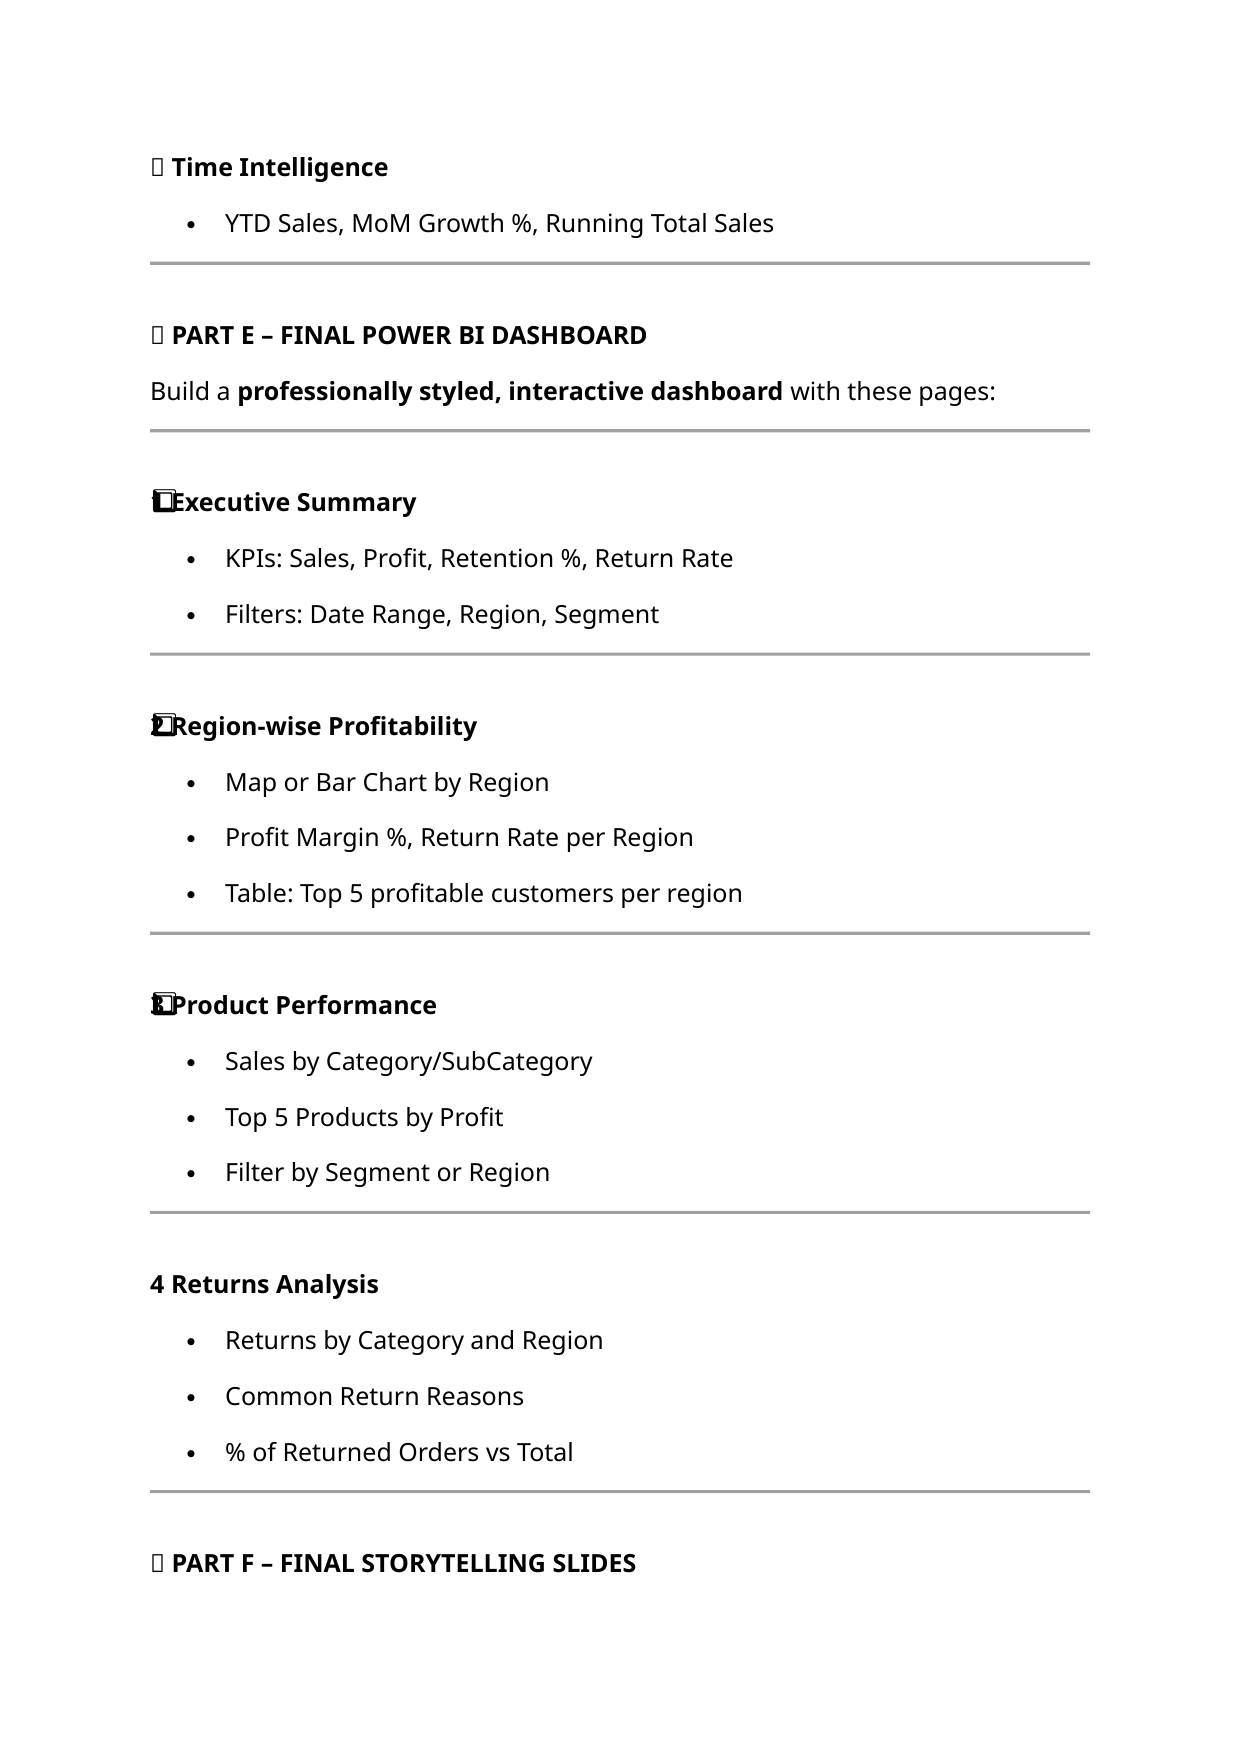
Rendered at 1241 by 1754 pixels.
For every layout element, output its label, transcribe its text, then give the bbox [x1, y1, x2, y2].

list % of Returned Orders vs Total [187, 1434, 1090, 1468]
list YTD Sales, MoM Growth %, Running Total Sales [187, 206, 1090, 240]
text 3️⃣ Product Performance [150, 987, 1090, 1022]
text 🔹 Time Intelligence [150, 150, 1090, 184]
list Returns by Category and Region [187, 1322, 1090, 1357]
text 📌 PART F – FINAL STORYTELLING SLIDES [150, 1546, 1090, 1580]
text 2️⃣ Region-wise Profitability [150, 708, 1090, 742]
list Filter by Segment or Region [187, 1155, 1090, 1189]
text 1️⃣ Executive Summary [150, 485, 1090, 519]
text 📌 PART E – FINAL POWER BI DASHBOARD [150, 317, 1090, 352]
list Filters: Date Range, Region, Segment [187, 597, 1090, 631]
list Map or Bar Chart by Region [187, 764, 1090, 798]
text Build a professionally styled, interactive dashboard with these pages: [150, 373, 1090, 407]
list Sales by Category/SubCategory [187, 1043, 1090, 1077]
list Top 5 Products by Profit [187, 1099, 1090, 1133]
list KPIs: Sales, Profit, Retention %, Return Rate [187, 541, 1090, 575]
text 4 Returns Analysis [150, 1267, 1090, 1301]
list Table: Top 5 profitable customers per region [187, 876, 1090, 910]
list Profit Margin %, Return Rate per Region [187, 820, 1090, 854]
list Common Return Reasons [187, 1378, 1090, 1412]
